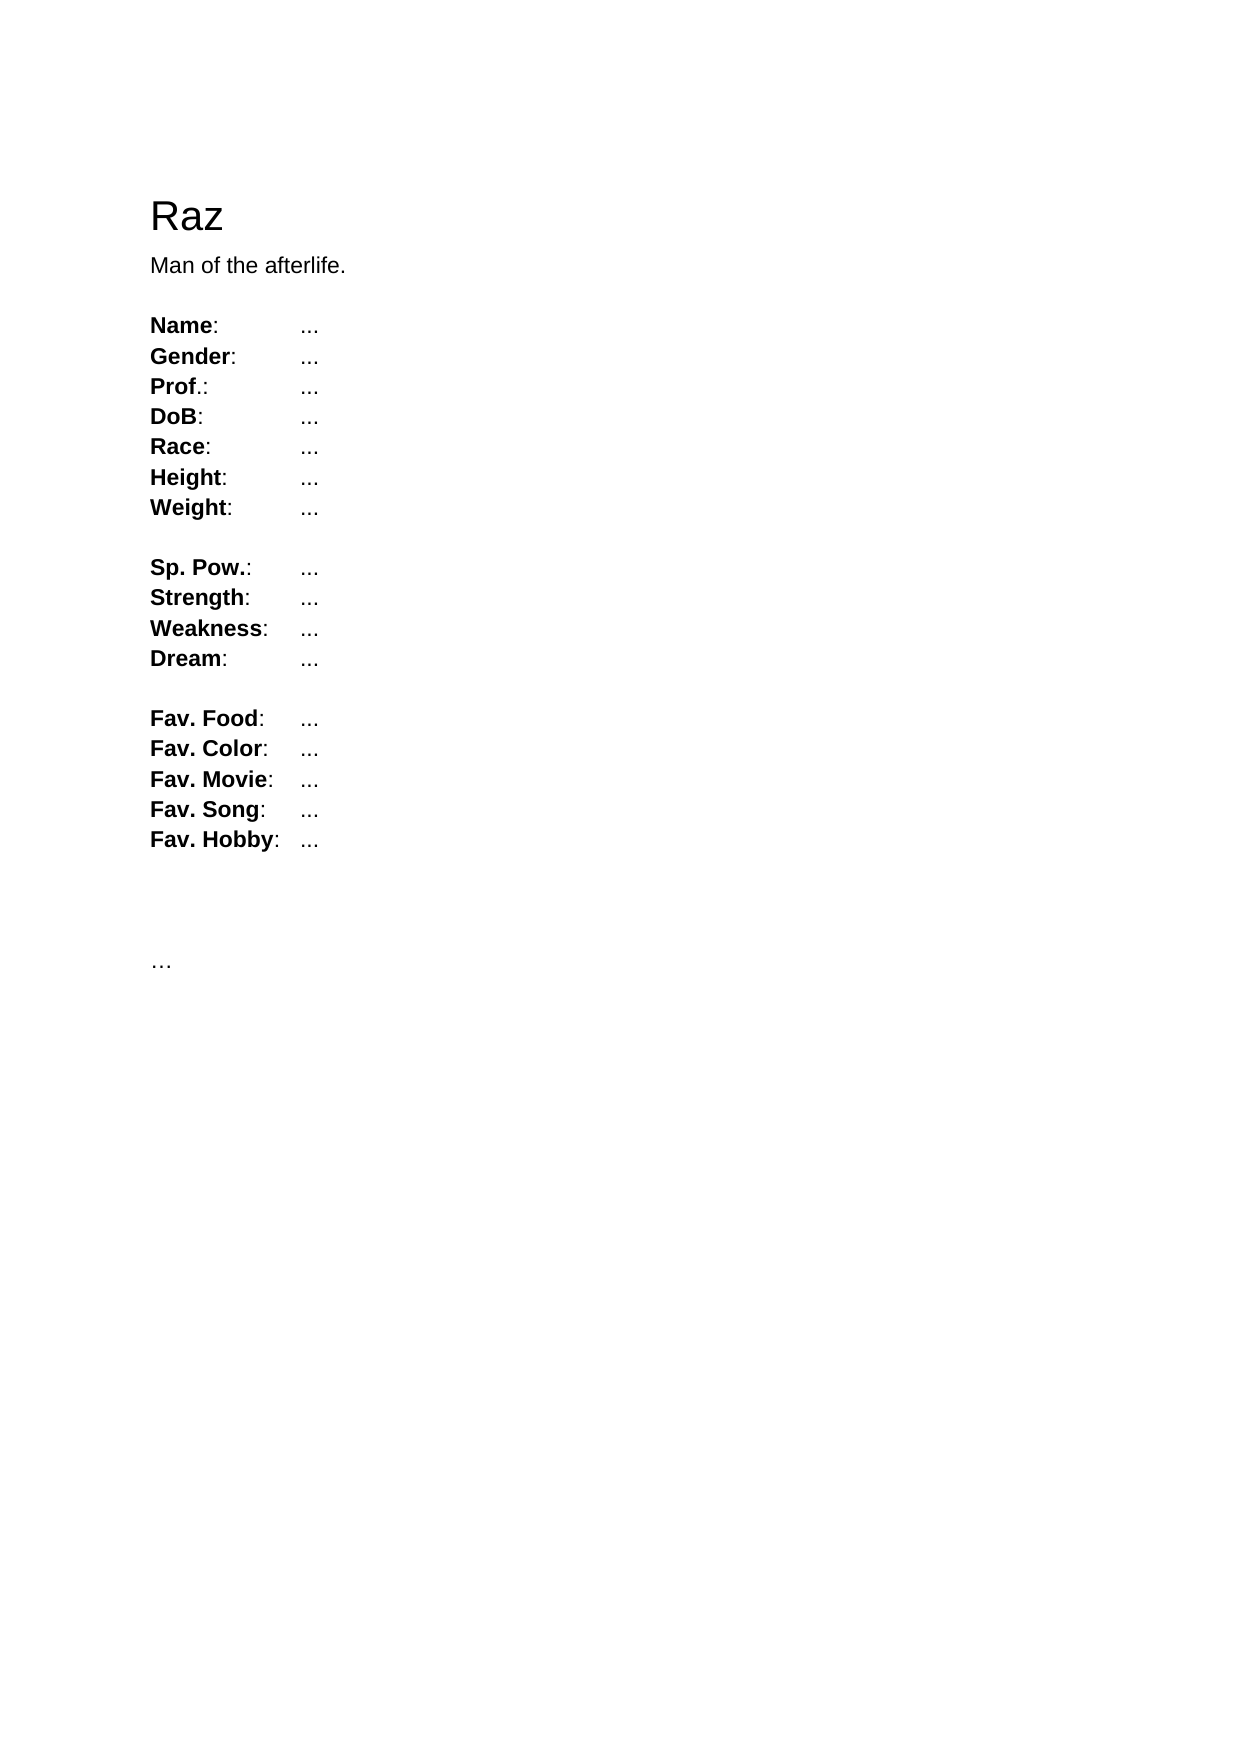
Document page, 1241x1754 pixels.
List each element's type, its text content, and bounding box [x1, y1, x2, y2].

text … [150, 947, 1090, 973]
text Strength: ... [150, 584, 1090, 611]
text Prof.: ... [150, 373, 1090, 399]
subtitle Raz [150, 192, 1090, 239]
text Man of the afterlife. [150, 252, 1090, 278]
text Fav. Color: ... [150, 735, 1090, 762]
text Gender: ... [150, 343, 1090, 369]
text Height: ... [150, 463, 1090, 490]
text DoB: ... [150, 403, 1090, 429]
text Fav. Song: ... [150, 796, 1090, 822]
text Sp. Pow.: ... [150, 554, 1090, 581]
text Fav. Hobby: ... [150, 826, 1090, 852]
text Name: ... [150, 312, 1090, 339]
text Fav. Food: ... [150, 705, 1090, 732]
text Weakness: ... [150, 614, 1090, 641]
text Fav. Movie: ... [150, 766, 1090, 792]
text Race: ... [150, 433, 1090, 460]
text Weight: ... [150, 494, 1090, 520]
text Dream: ... [150, 645, 1090, 671]
